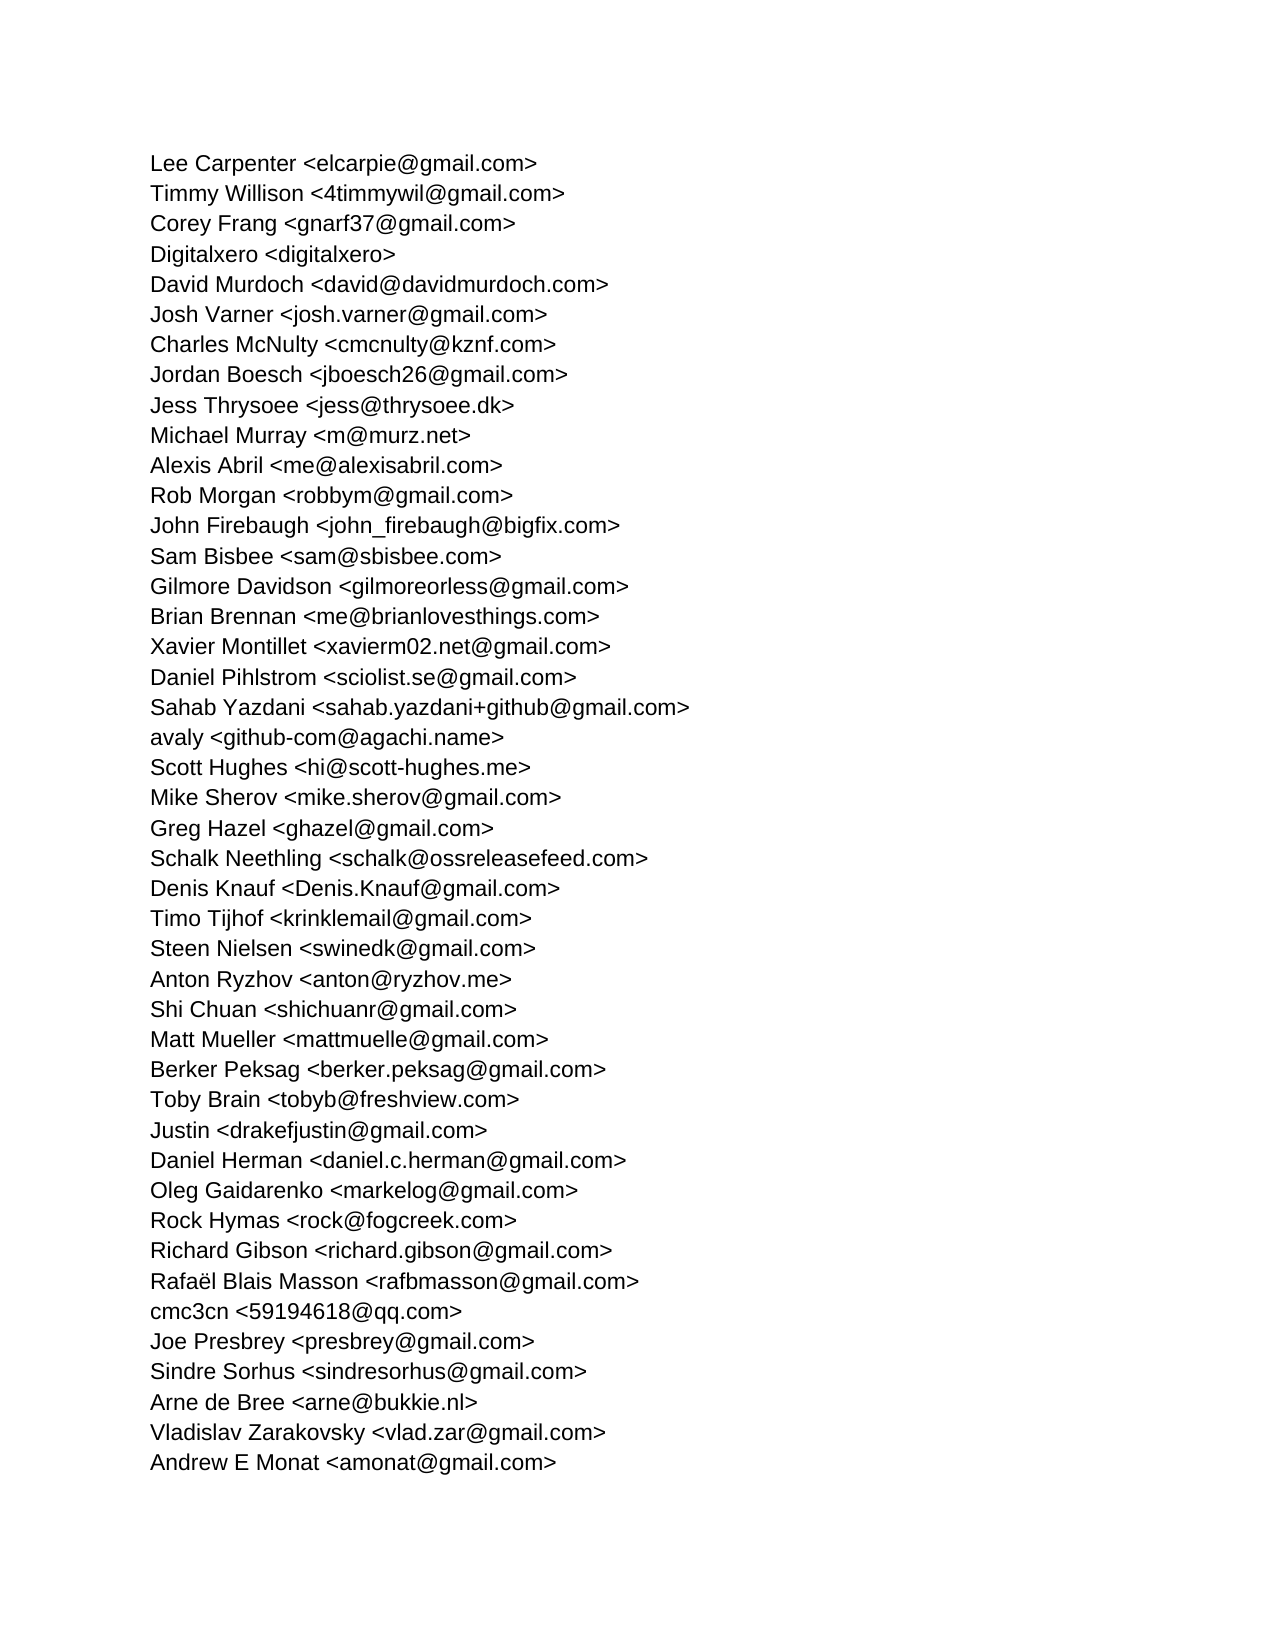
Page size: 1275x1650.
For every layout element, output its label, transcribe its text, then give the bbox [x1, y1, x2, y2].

text Arne de Bree <arne@bukkie.nl> [150, 1388, 1125, 1415]
text Rob Morgan <robbym@gmail.com> [150, 482, 1125, 509]
text John Firebaugh <john_firebaugh@bigfix.com> [150, 512, 1125, 539]
text Corey Frang <gnarf37@gmail.com> [150, 210, 1125, 237]
text Greg Hazel <ghazel@gmail.com> [150, 814, 1125, 841]
text Matt Mueller <mattmuelle@gmail.com> [150, 1026, 1125, 1052]
text Mike Sherov <mike.sherov@gmail.com> [150, 784, 1125, 811]
text Justin <drakefjustin@gmail.com> [150, 1117, 1125, 1143]
text Xavier Montillet <xavierm02.net@gmail.com> [150, 633, 1125, 660]
text Rock Hymas <rock@fogcreek.com> [150, 1207, 1125, 1234]
text Jess Thrysoee <jess@thrysoee.dk> [150, 392, 1125, 418]
text Daniel Herman <daniel.c.herman@gmail.com> [150, 1147, 1125, 1173]
text avaly <github-com@agachi.name> [150, 724, 1125, 750]
text Gilmore Davidson <gilmoreorless@gmail.com> [150, 573, 1125, 599]
text Denis Knauf <Denis.Knauf@gmail.com> [150, 875, 1125, 901]
text Shi Chuan <shichuanr@gmail.com> [150, 996, 1125, 1022]
text Sam Bisbee <sam@sbisbee.com> [150, 543, 1125, 569]
text Schalk Neethling <schalk@ossreleasefeed.com> [150, 845, 1125, 871]
text Berker Peksag <berker.peksag@gmail.com> [150, 1056, 1125, 1083]
text Alexis Abril <me@alexisabril.com> [150, 452, 1125, 478]
text Steen Nielsen <swinedk@gmail.com> [150, 935, 1125, 962]
text Timo Tijhof <krinklemail@gmail.com> [150, 905, 1125, 932]
text Jordan Boesch <jboesch26@gmail.com> [150, 361, 1125, 388]
text Lee Carpenter <elcarpie@gmail.com> [150, 150, 1125, 176]
text Sahab Yazdani <sahab.yazdani+github@gmail.com> [150, 694, 1125, 720]
text Sindre Sorhus <sindresorhus@gmail.com> [150, 1358, 1125, 1385]
text Richard Gibson <richard.gibson@gmail.com> [150, 1237, 1125, 1264]
text David Murdoch <david@davidmurdoch.com> [150, 271, 1125, 297]
text Rafaël Blais Masson <rafbmasson@gmail.com> [150, 1268, 1125, 1294]
text Vladislav Zarakovsky <vlad.zar@gmail.com> [150, 1419, 1125, 1445]
text Toby Brain <tobyb@freshview.com> [150, 1086, 1125, 1113]
text Oleg Gaidarenko <markelog@gmail.com> [150, 1177, 1125, 1203]
text Digitalxero <digitalxero> [150, 241, 1125, 267]
text Michael Murray <m@murz.net> [150, 422, 1125, 448]
text Brian Brennan <me@brianlovesthings.com> [150, 603, 1125, 629]
text cmc3cn <59194618@qq.com> [150, 1298, 1125, 1324]
text Timmy Willison <4timmywil@gmail.com> [150, 180, 1125, 207]
text Daniel Pihlstrom <sciolist.se@gmail.com> [150, 663, 1125, 690]
text Josh Varner <josh.varner@gmail.com> [150, 301, 1125, 327]
text Andrew E Monat <amonat@gmail.com> [150, 1449, 1125, 1475]
text Joe Presbrey <presbrey@gmail.com> [150, 1328, 1125, 1354]
text Anton Ryzhov <anton@ryzhov.me> [150, 966, 1125, 992]
text Scott Hughes <hi@scott-hughes.me> [150, 754, 1125, 781]
text Charles McNulty <cmcnulty@kznf.com> [150, 331, 1125, 358]
